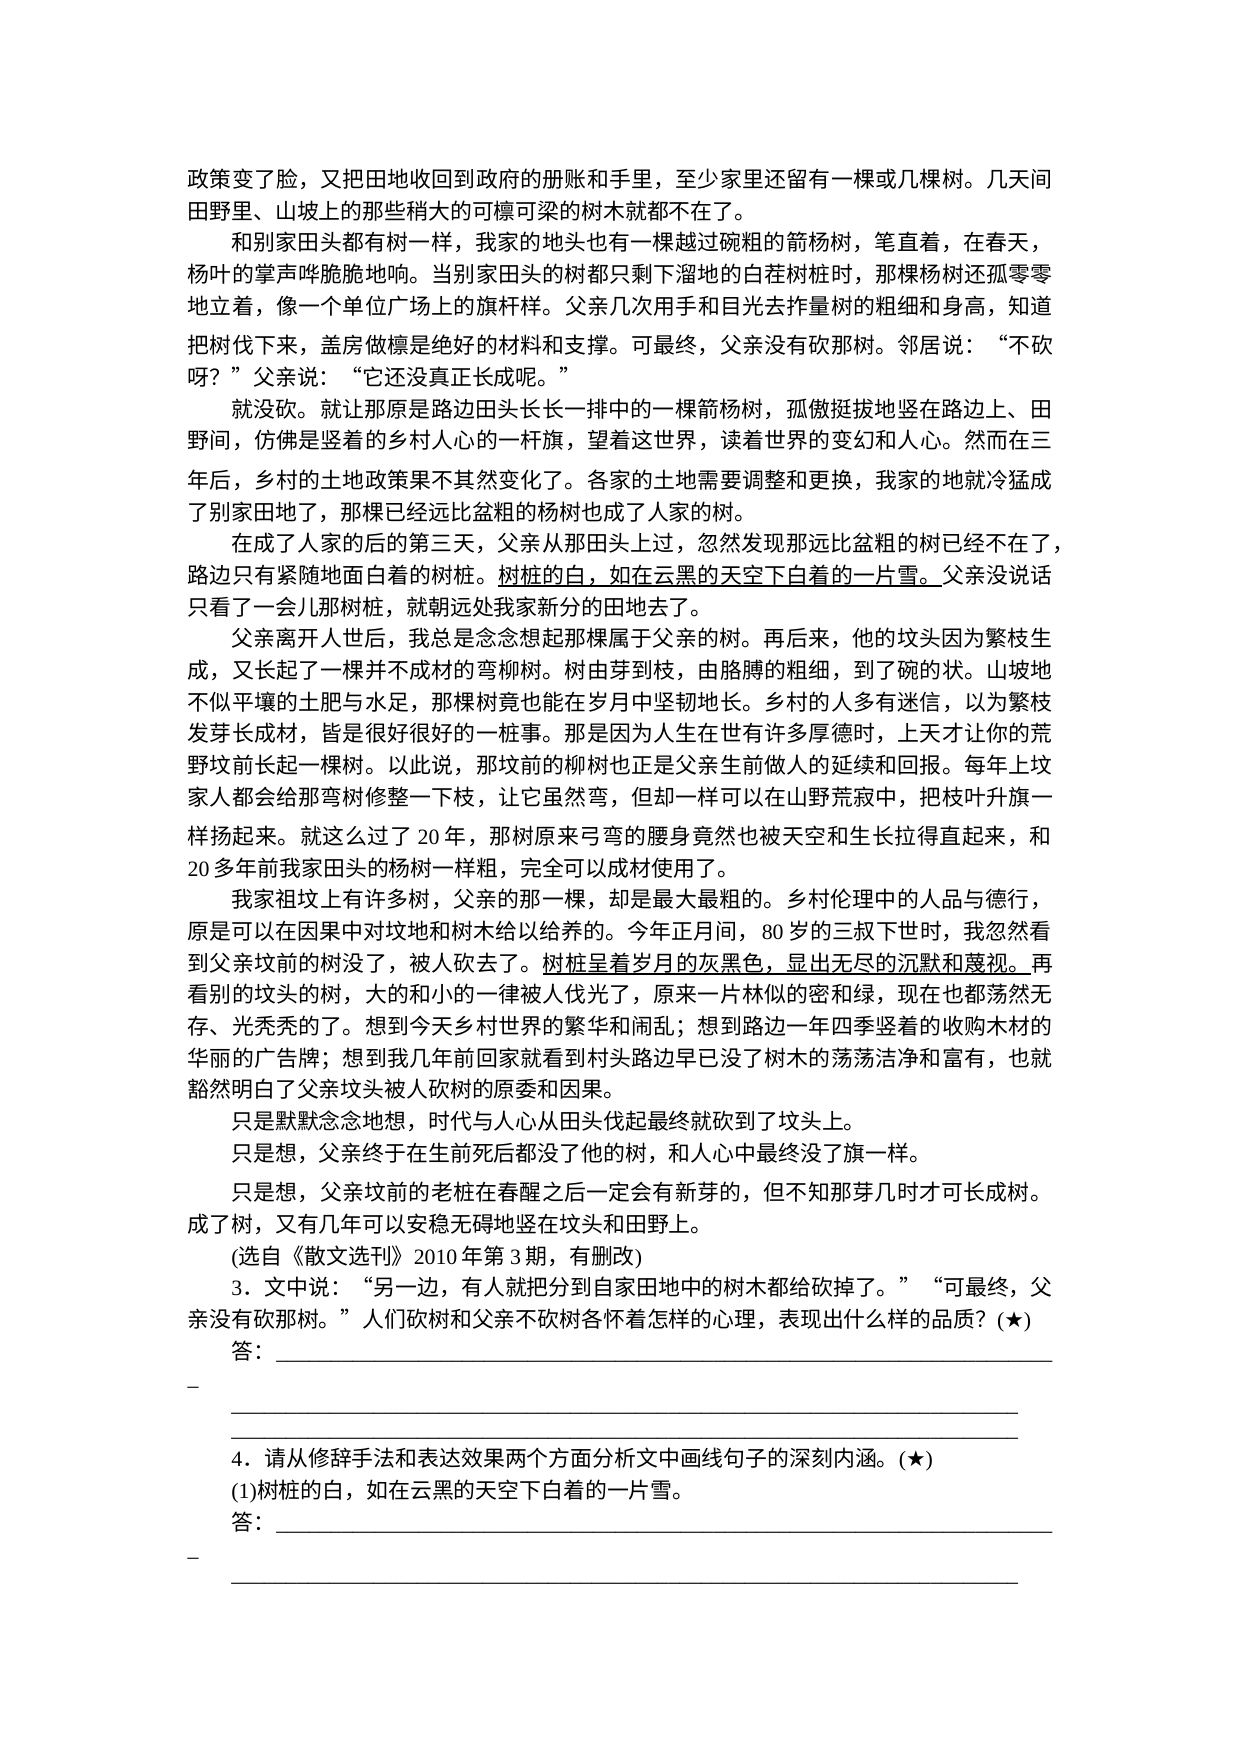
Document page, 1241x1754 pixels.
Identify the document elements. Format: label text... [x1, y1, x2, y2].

text 只是想，父亲终于在生前死后都没了他的树，和人心中最终没了旗一样。 [187, 1136, 1053, 1175]
text 在成了人家的后的第三天，父亲从那田头上过，忽然发现那远比盆粗的树已经不在了，路边只有紧随地面白着的树桩。树桩的白，如在云黑的天空下白着的一片雪。父亲没说话，只看了一会儿那树桩，就朝远处我家新分的田地去了。 [187, 526, 1053, 621]
text 答：________________________________________________________________________ [187, 1334, 1053, 1391]
text ________________________________________________________________________ [187, 1391, 1053, 1416]
text 只是想，父亲坟前的老桩在春醒之后一定会有新芽的，但不知那芽几时才可长成树。成了树，又有几年可以安稳无碍地竖在坟头和田野上。 [187, 1175, 1053, 1239]
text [187, 1504, 1053, 1561]
text 我家祖坟上有许多树，父亲的那一棵，却是最大最粗的。乡村伦理中的人品与德行，原是可以在因果中对坟地和树木给以给养的。今年正月间，80岁的三叔下世时，我忽然看到父亲坟前的树没了，被人砍去了。树桩呈着岁月的灰黑色，显出无尽的沉默和蔑视。再看别的坟头的树，大的和小的一律被人伐光了，原来一片林似的密和绿，现在也都荡然无存、光秃秃的了。想到今天乡村世界的繁华和闹乱；想到路边一年四季竖着的收购木材的华丽的广告牌；想到我几年前回家就看到村头路边早已没了树木的荡荡洁净和富有，也就豁然明白了父亲坟头被人砍树的原委和因果。 [187, 882, 1053, 1104]
text 就没砍。就让那原是路边田头长长一排中的一棵箭杨树，孤傲挺拔地竖在路边上、田野间，仿佛是竖着的乡村人心的一杆旗，望着这世界，读着世界的变幻和人心。然而在三年后，乡村的土地政策果不其然变化了。各家的土地需要调整和更换，我家的地就冷猛成了别家田地了，那棵已经远比盆粗的杨树也成了人家的树。 [187, 392, 1053, 526]
text 父亲离开人世后，我总是念念想起那棵属于父亲的树。再后来，他的坟头因为繁枝生成，又长起了一棵并不成材的弯柳树。树由芽到枝，由胳膊的粗细，到了碗的状。山坡地，不似平壤的土肥与水足，那棵树竟也能在岁月中坚韧地长。乡村的人多有迷信，以为繁枝发芽长成材，皆是很好很好的一桩事。那是因为人生在世有许多厚德时，上天才让你的荒野坟前长起一棵树。以此说，那坟前的柳树也正是父亲生前做人的延续和回报。每年上坟，家人都会给那弯树修整一下枝，让它虽然弯，但却一样可以在山野荒寂中，把枝叶升旗一样扬起来。就这么过了20年，那树原来弓弯的腰身竟然也被天空和生长拉得直起来，和20多年前我家田头的杨树一样粗，完全可以成材使用了。 [187, 621, 1053, 882]
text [187, 162, 1053, 225]
text 只是默默念念地想，时代与人心从田头伐起最终就砍到了坟头上。 [187, 1104, 1053, 1136]
text (1)树桩的白，如在云黑的天空下白着的一片雪。 [187, 1473, 1053, 1504]
text (选自《散文选刊》2010年第3期，有删改) [187, 1239, 1053, 1270]
text ________________________________________________________________________ [187, 1416, 1053, 1441]
text 和别家田头都有树一样，我家的地头也有一棵越过碗粗的箭杨树，笔直着，在春天，杨叶的掌声哗脆脆地响。当别家田头的树都只剩下溜地的白茬树桩时，那棵杨树还孤零零地立着，像一个单位广场上的旗杆样。父亲几次用手和目光去拃量树的粗细和身高，知道把树伐下来，盖房做檩是绝好的材料和支撑。可最终，父亲没有砍那树。邻居说：“不砍呀？”父亲说：“它还没真正长成呢。” [187, 225, 1053, 392]
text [187, 1561, 1053, 1587]
text 4．请从修辞手法和表达效果两个方面分析文中画线句子的深刻内涵。(★) [187, 1441, 1053, 1473]
text 3．文中说：“另一边，有人就把分到自家田地中的树木都给砍掉了。”“可最终，父亲没有砍那树。”人们砍树和父亲不砍树各怀着怎样的心理，表现出什么样的品质？(★) [187, 1270, 1053, 1334]
